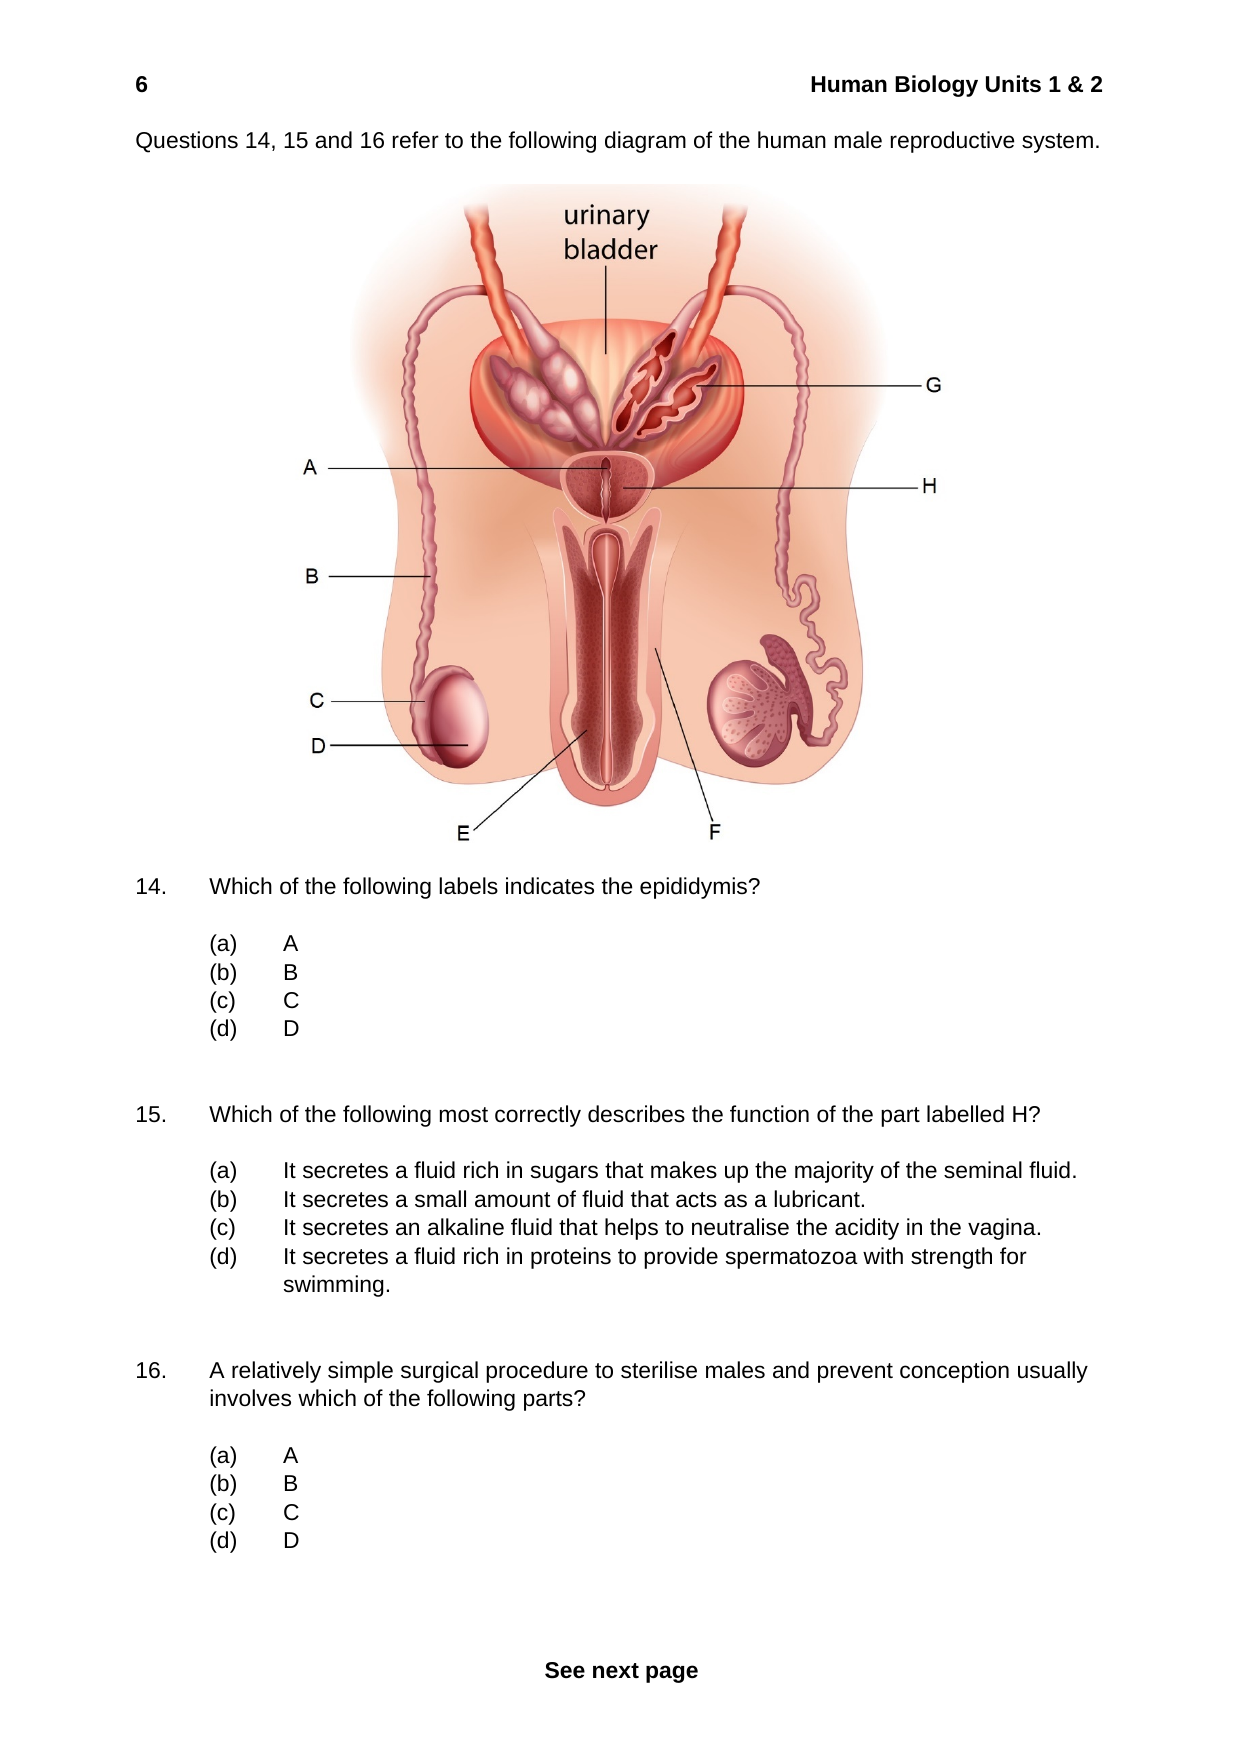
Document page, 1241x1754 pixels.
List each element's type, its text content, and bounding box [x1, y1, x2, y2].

text 15. Which of the following most correctly describes the function of the part labelled H? [135, 1101, 1107, 1127]
text (d) D [135, 1527, 1107, 1553]
text Questions 14, 15 and 16 refer to the following diagram of the human male reproductive system. [135, 127, 1107, 154]
text (b) B [135, 958, 1107, 985]
text (a) A [135, 930, 1107, 956]
text 14. Which of the following labels indicates the epididymis? [135, 873, 1107, 899]
text 16. A relatively simple surgical procedure to sterilise males and prevent conception usually involves which of the following parts? [135, 1357, 1107, 1411]
text (c) It secretes an alkaline fluid that helps to neutralise the acidity in the vagina. [135, 1214, 1107, 1241]
text (c) C [135, 987, 1107, 1013]
picture [291, 184, 952, 843]
text (d) It secretes a fluid rich in proteins to provide spermatozoa with strength for swimming. [135, 1243, 1107, 1298]
text (b) It secretes a small amount of fluid that acts as a lubricant. [135, 1186, 1107, 1212]
text (d) D [135, 1015, 1107, 1042]
text (c) C [135, 1499, 1107, 1525]
text (a) It secretes a fluid rich in sugars that makes up the majority of the seminal fluid. [135, 1157, 1107, 1184]
text (b) B [135, 1470, 1107, 1497]
text (a) A [135, 1442, 1107, 1468]
